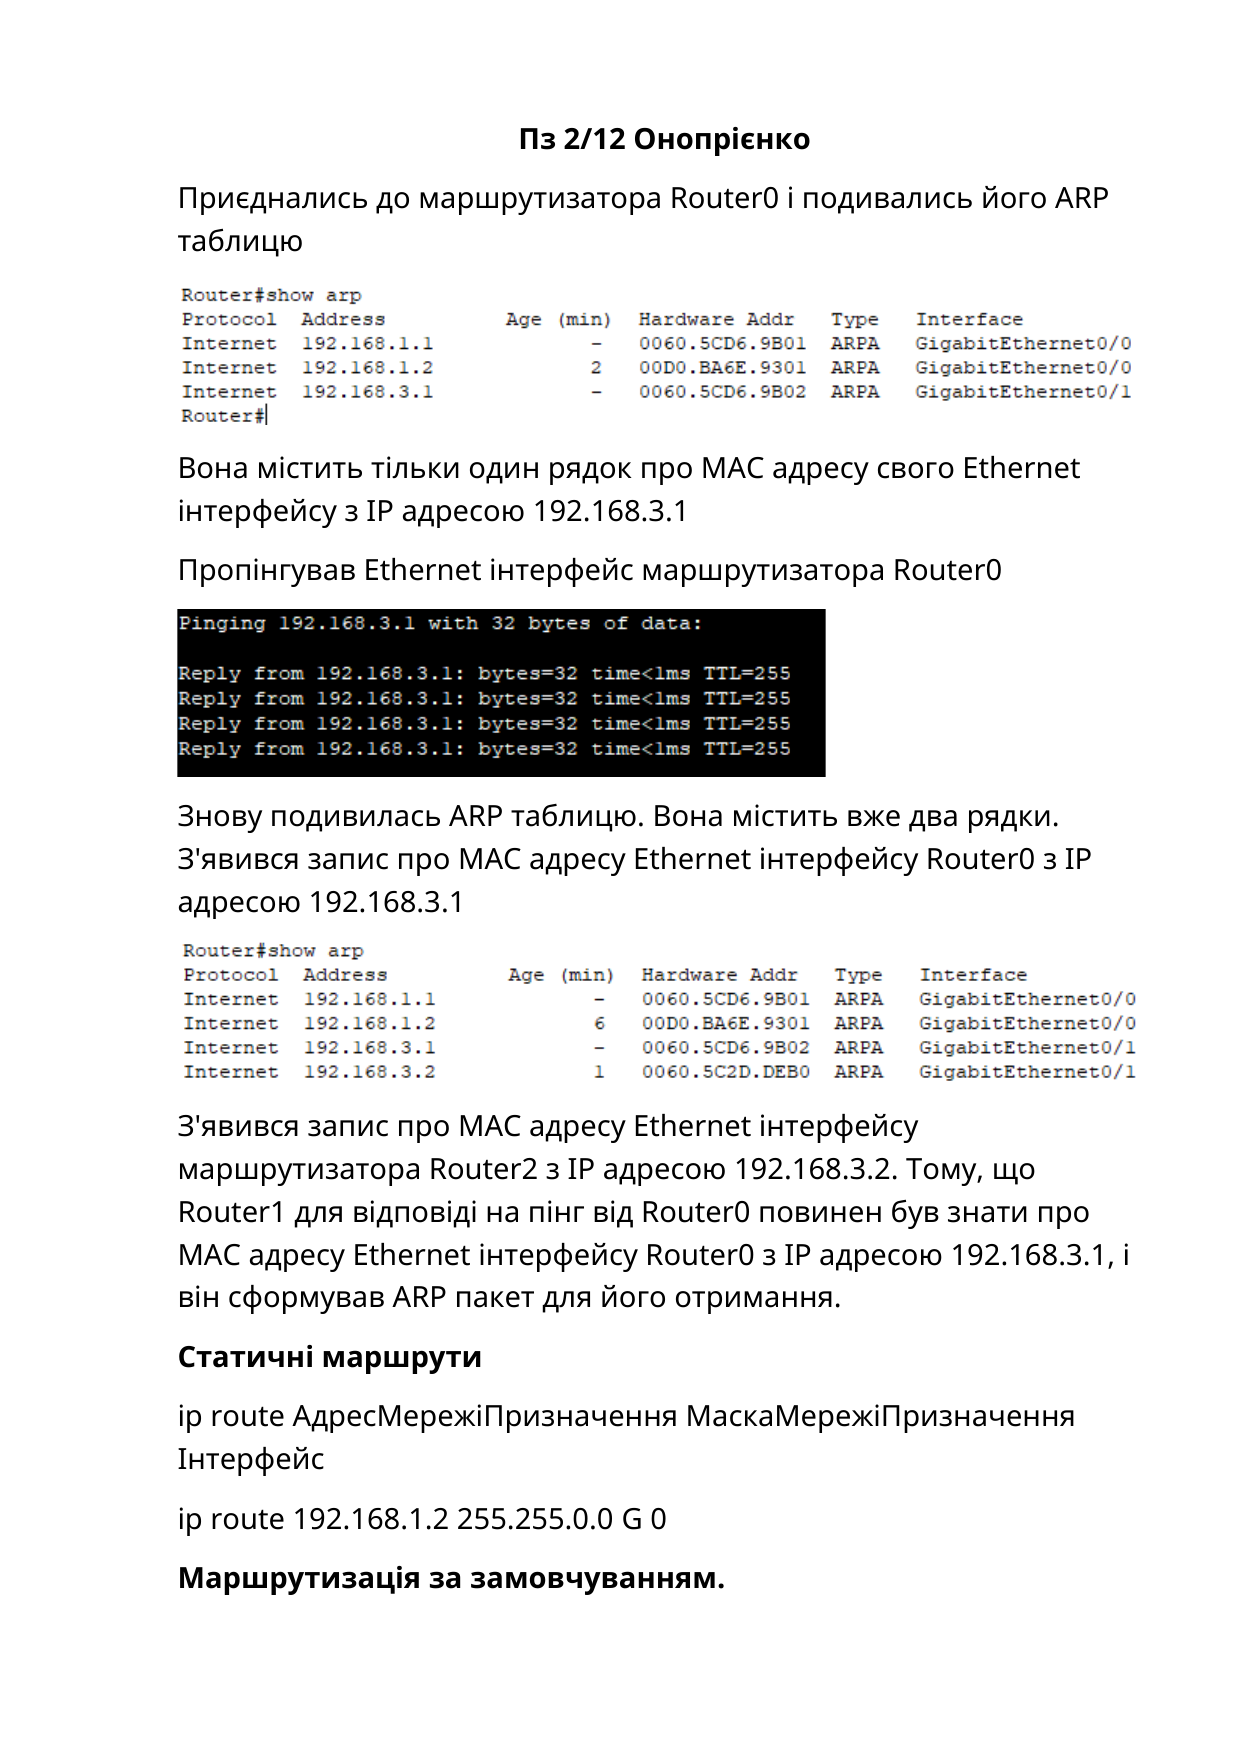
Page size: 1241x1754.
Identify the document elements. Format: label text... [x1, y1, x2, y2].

picture [177, 609, 826, 777]
text Приєднались до маршрутизатора Router0 і подивались його ARP таблицю [177, 178, 1152, 260]
text Вона містить тільки один рядок про MAC адресу свого Ethernet інтерфейсу з IP адресою 192.168.3.1 [177, 425, 1152, 530]
text ip route АдресМережіПризначення МаскаМережіПризначення Інтерфейс [177, 1396, 1152, 1478]
picture [177, 940, 1152, 1087]
text Пропінгував Ethernet інтерфейс маршрутизатора Router0 [177, 550, 1152, 589]
text З'явився запис про MAC адресу Ethernet інтерфейсу маршрутизатора Router2 з IP адресою 192.168.3.2. Тому, що Router1 для відповіді на пінг від Router0 повинен був знати про MAC адресу Ethernet інтерфейсу Router0 з IP адресою 192.168.3.1, і він сформував ARP пакет для його отримання. [177, 1106, 1152, 1316]
picture [177, 280, 1152, 425]
text Статичні маршрути [177, 1336, 1152, 1376]
text Знову подивилась ARP таблицю. Вона містить вже два рядки. З'явився запис про MAC адресу Ethernet інтерфейсу Router0 з IP адресою 192.168.3.1 [177, 795, 1152, 921]
text Пз 2/12 Онопрієнко [177, 118, 1152, 158]
text Маршрутизація за замовчуванням. [177, 1557, 1152, 1597]
text ip route 192.168.1.2 255.255.0.0 G 0 [177, 1498, 1152, 1538]
